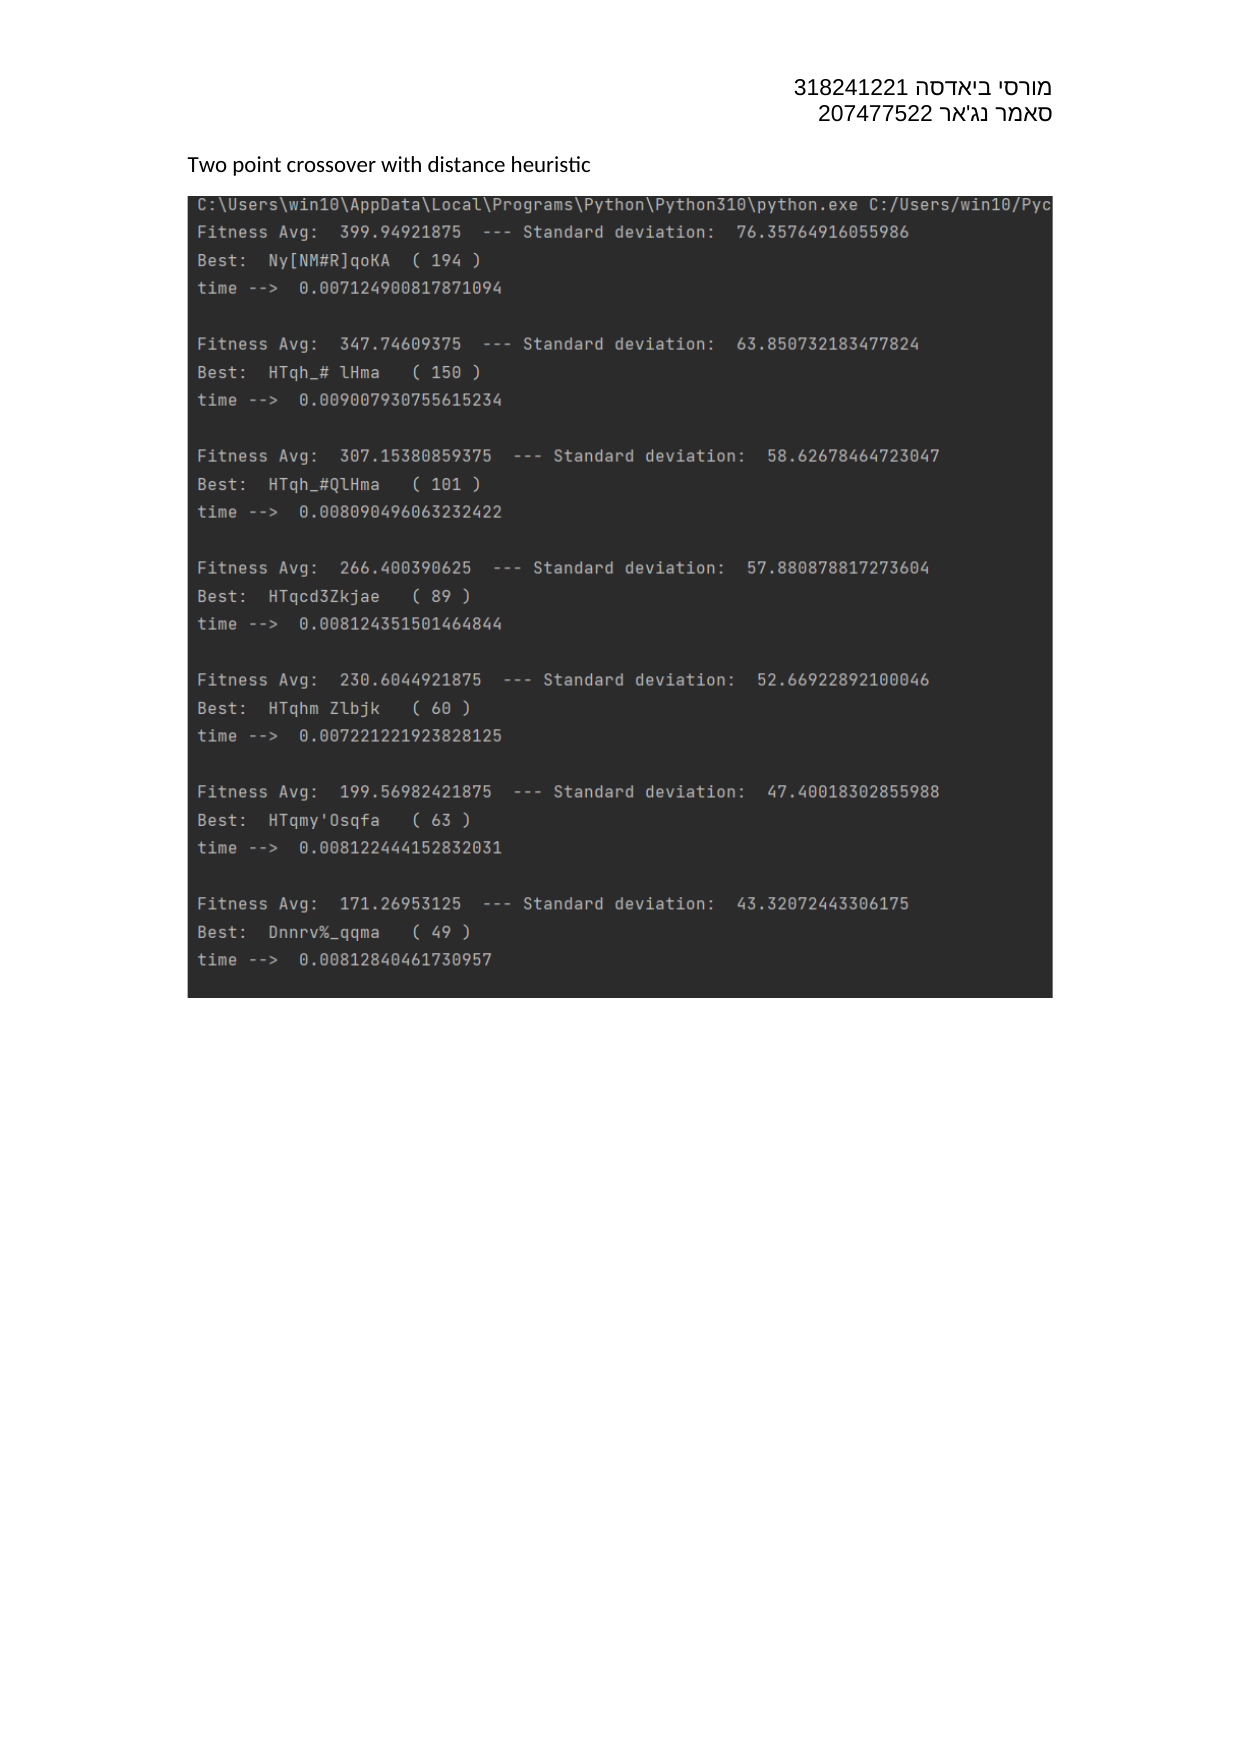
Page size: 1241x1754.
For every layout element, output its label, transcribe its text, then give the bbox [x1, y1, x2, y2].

text Two point crossover with distance heuristic [187, 150, 1053, 178]
picture [187, 196, 1053, 998]
